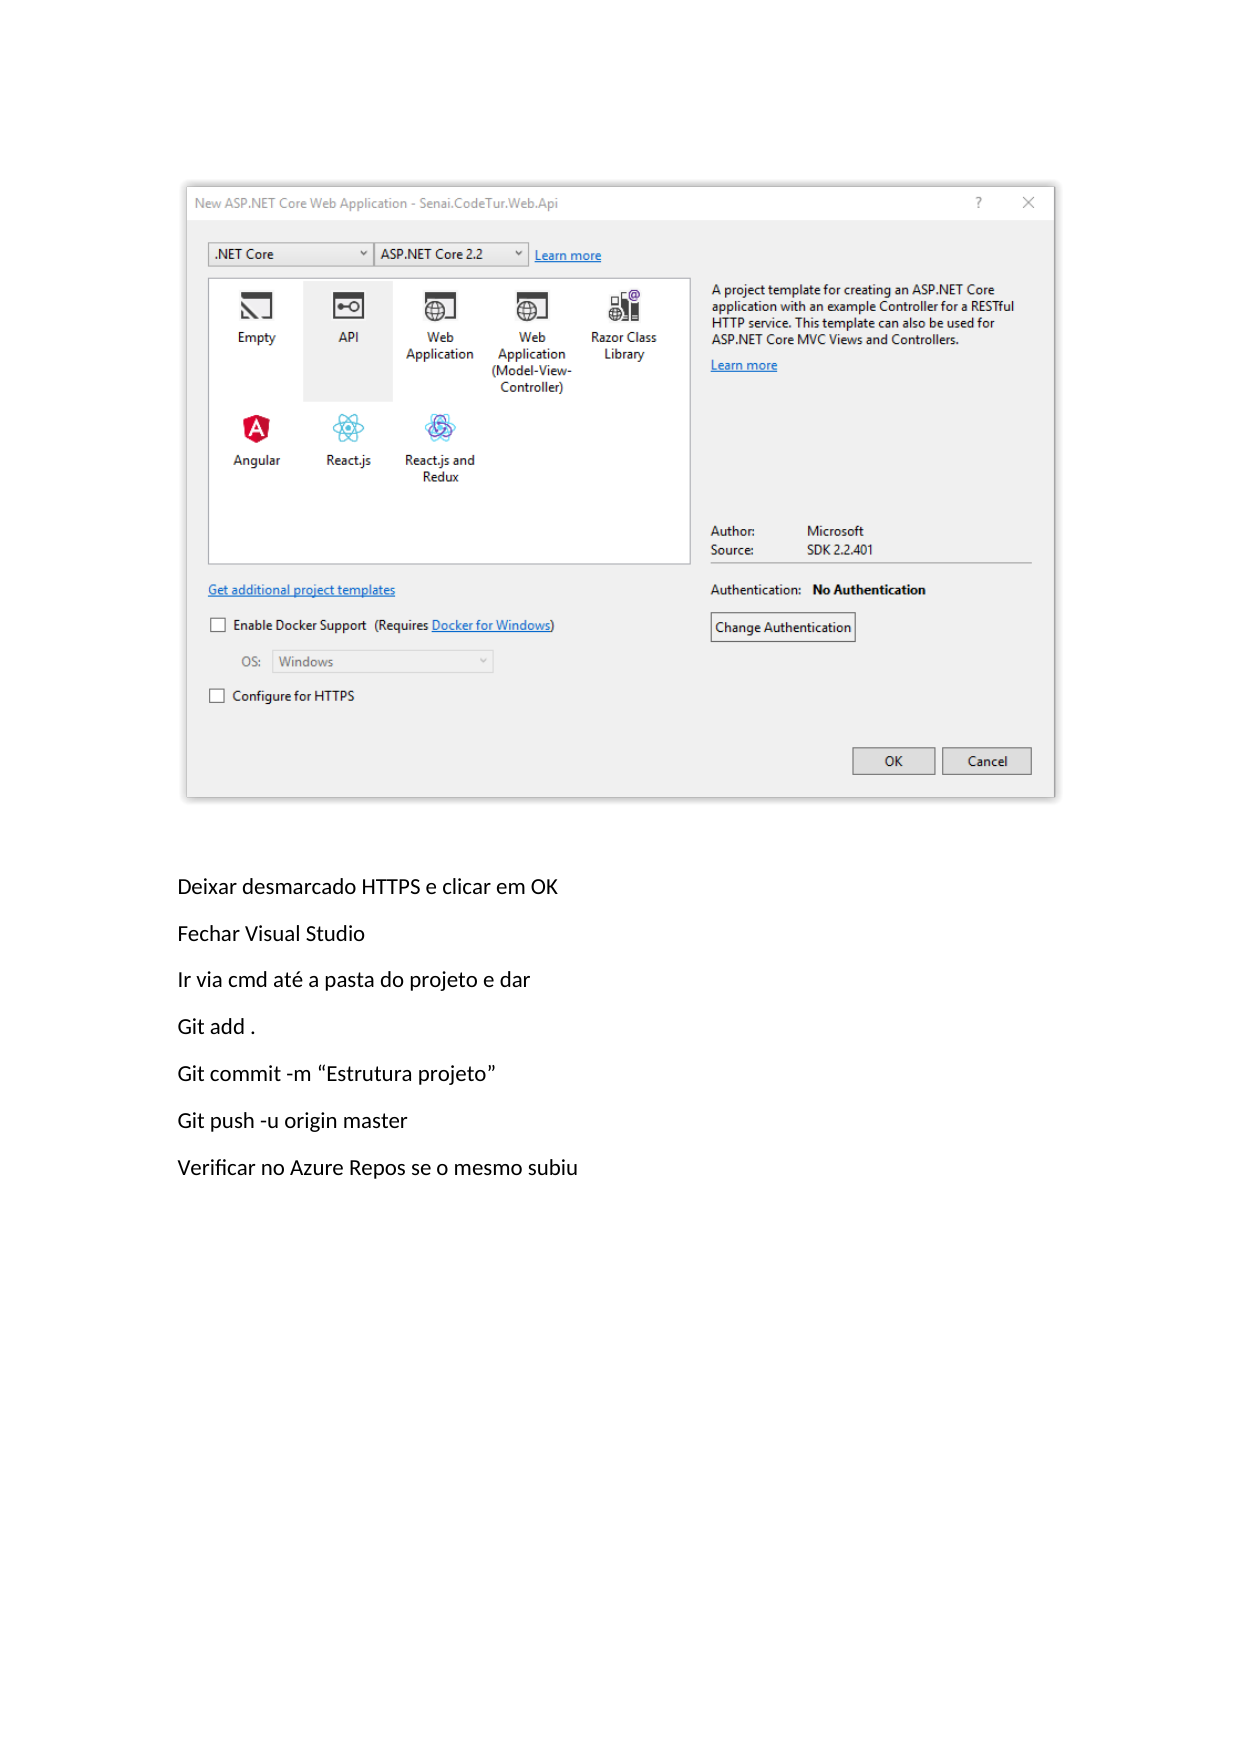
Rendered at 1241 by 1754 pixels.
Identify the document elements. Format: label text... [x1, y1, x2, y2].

picture [177, 177, 1063, 806]
text Ir via cmd até a pasta do projeto e dar [177, 966, 1063, 993]
text Deixar desmarcado HTTPS e clicar em OK [177, 872, 1063, 900]
text Verificar no Azure Repos se o mesmo subiu [177, 1153, 1063, 1181]
text Fechar Visual Studio [177, 919, 1063, 947]
text Git push -u origin master [177, 1106, 1063, 1134]
text Git commit -m “Estrutura projeto” [177, 1059, 1063, 1087]
text Git add . [177, 1012, 1063, 1040]
